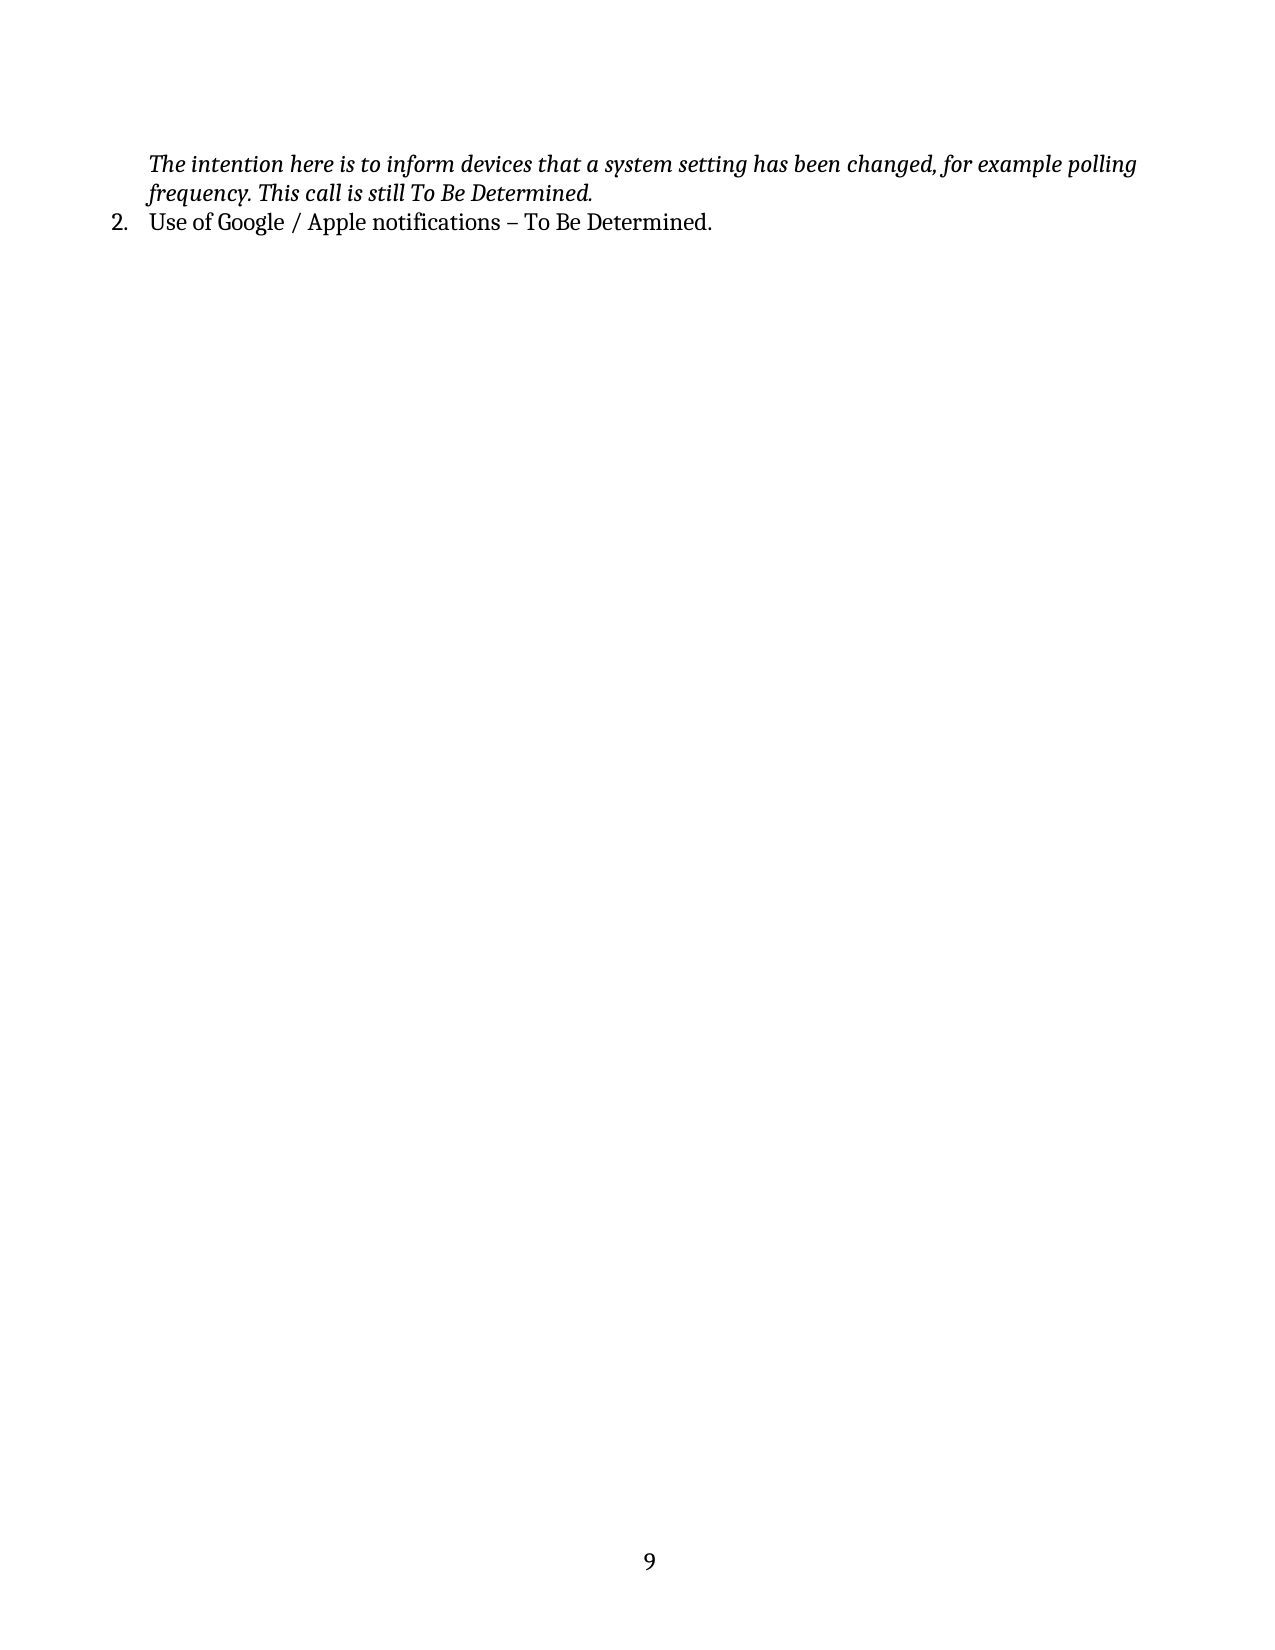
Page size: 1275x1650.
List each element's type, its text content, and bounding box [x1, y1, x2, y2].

list Use of Google / Apple notifications – To Be Determined. [111, 207, 1226, 236]
